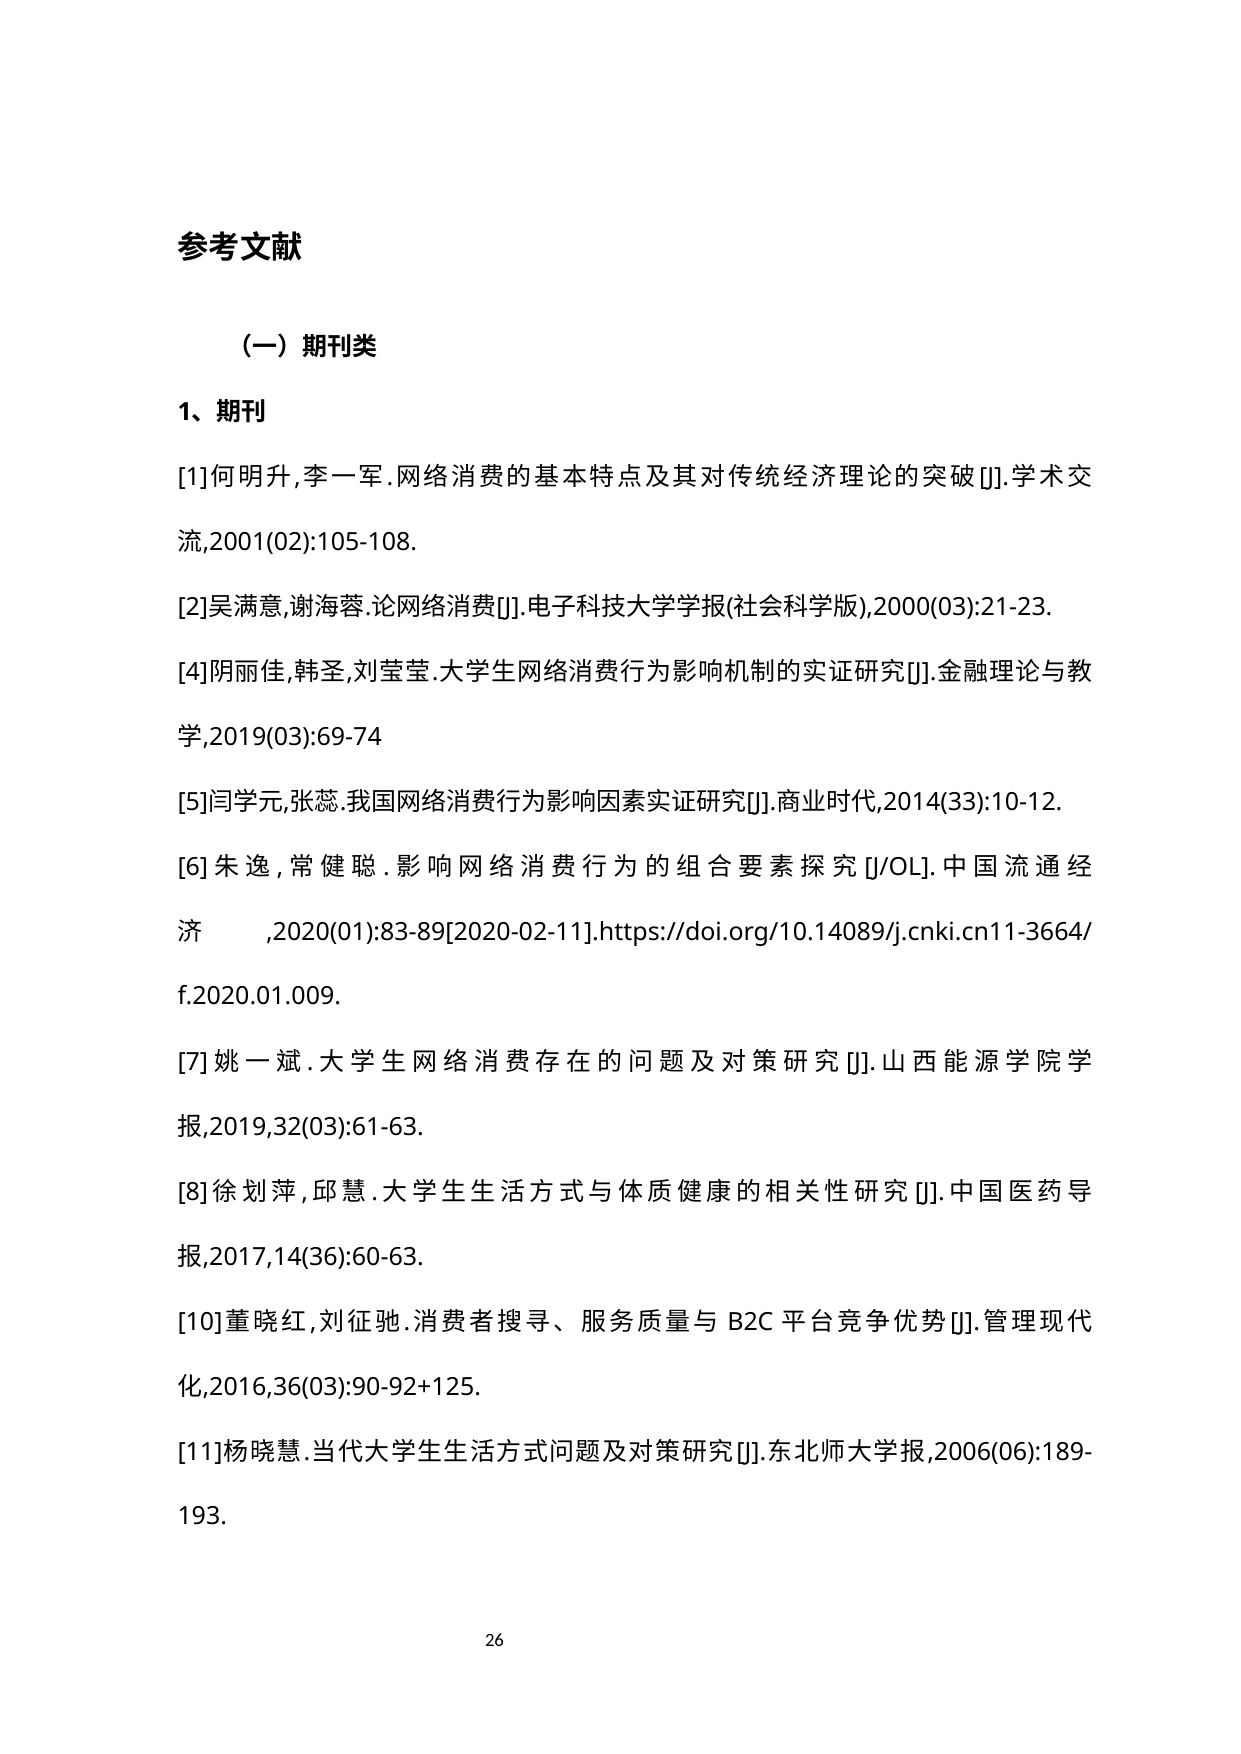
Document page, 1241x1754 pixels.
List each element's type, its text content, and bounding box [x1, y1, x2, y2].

text [1]何明升,李一军.网络消费的基本特点及其对传统经济理论的突破[J].学术交流,2001(02):105-108. [177, 442, 1093, 572]
text 1、期刊 [177, 377, 1093, 442]
text [11]杨晓慧.当代大学生生活方式问题及对策研究[J].东北师大学报,2006(06):189-193. [177, 1417, 1093, 1547]
text [5]闫学元,张蕊.我国网络消费行为影响因素实证研究[J].商业时代,2014(33):10-12. [177, 767, 1093, 832]
text [4]阴丽佳,韩圣,刘莹莹.大学生网络消费行为影响机制的实证研究[J].金融理论与教学,2019(03):69-74 [177, 637, 1093, 767]
text [7]姚一斌.大学生网络消费存在的问题及对策研究[J].山西能源学院学报,2019,32(03):61-63. [177, 1027, 1093, 1157]
subtitle 参考文献 [177, 213, 1093, 278]
text [10]董晓红,刘征驰.消费者搜寻、服务质量与B2C平台竞争优势[J].管理现代化,2016,36(03):90-92+125. [177, 1287, 1093, 1417]
list 期刊类 [177, 312, 1093, 377]
text [6]朱逸,常健聪.影响网络消费行为的组合要素探究[J/OL].中国流通经济,2020(01):83-89[2020-02-11].https://doi.org/10.14089/j.cnki.cn11-3664/f.2020.01.009. [177, 832, 1093, 1027]
text [8]徐划萍,邱慧.大学生生活方式与体质健康的相关性研究[J].中国医药导报,2017,14(36):60-63. [177, 1157, 1093, 1287]
text [2]吴满意,谢海蓉.论网络消费[J].电子科技大学学报(社会科学版),2000(03):21-23. [177, 572, 1093, 637]
